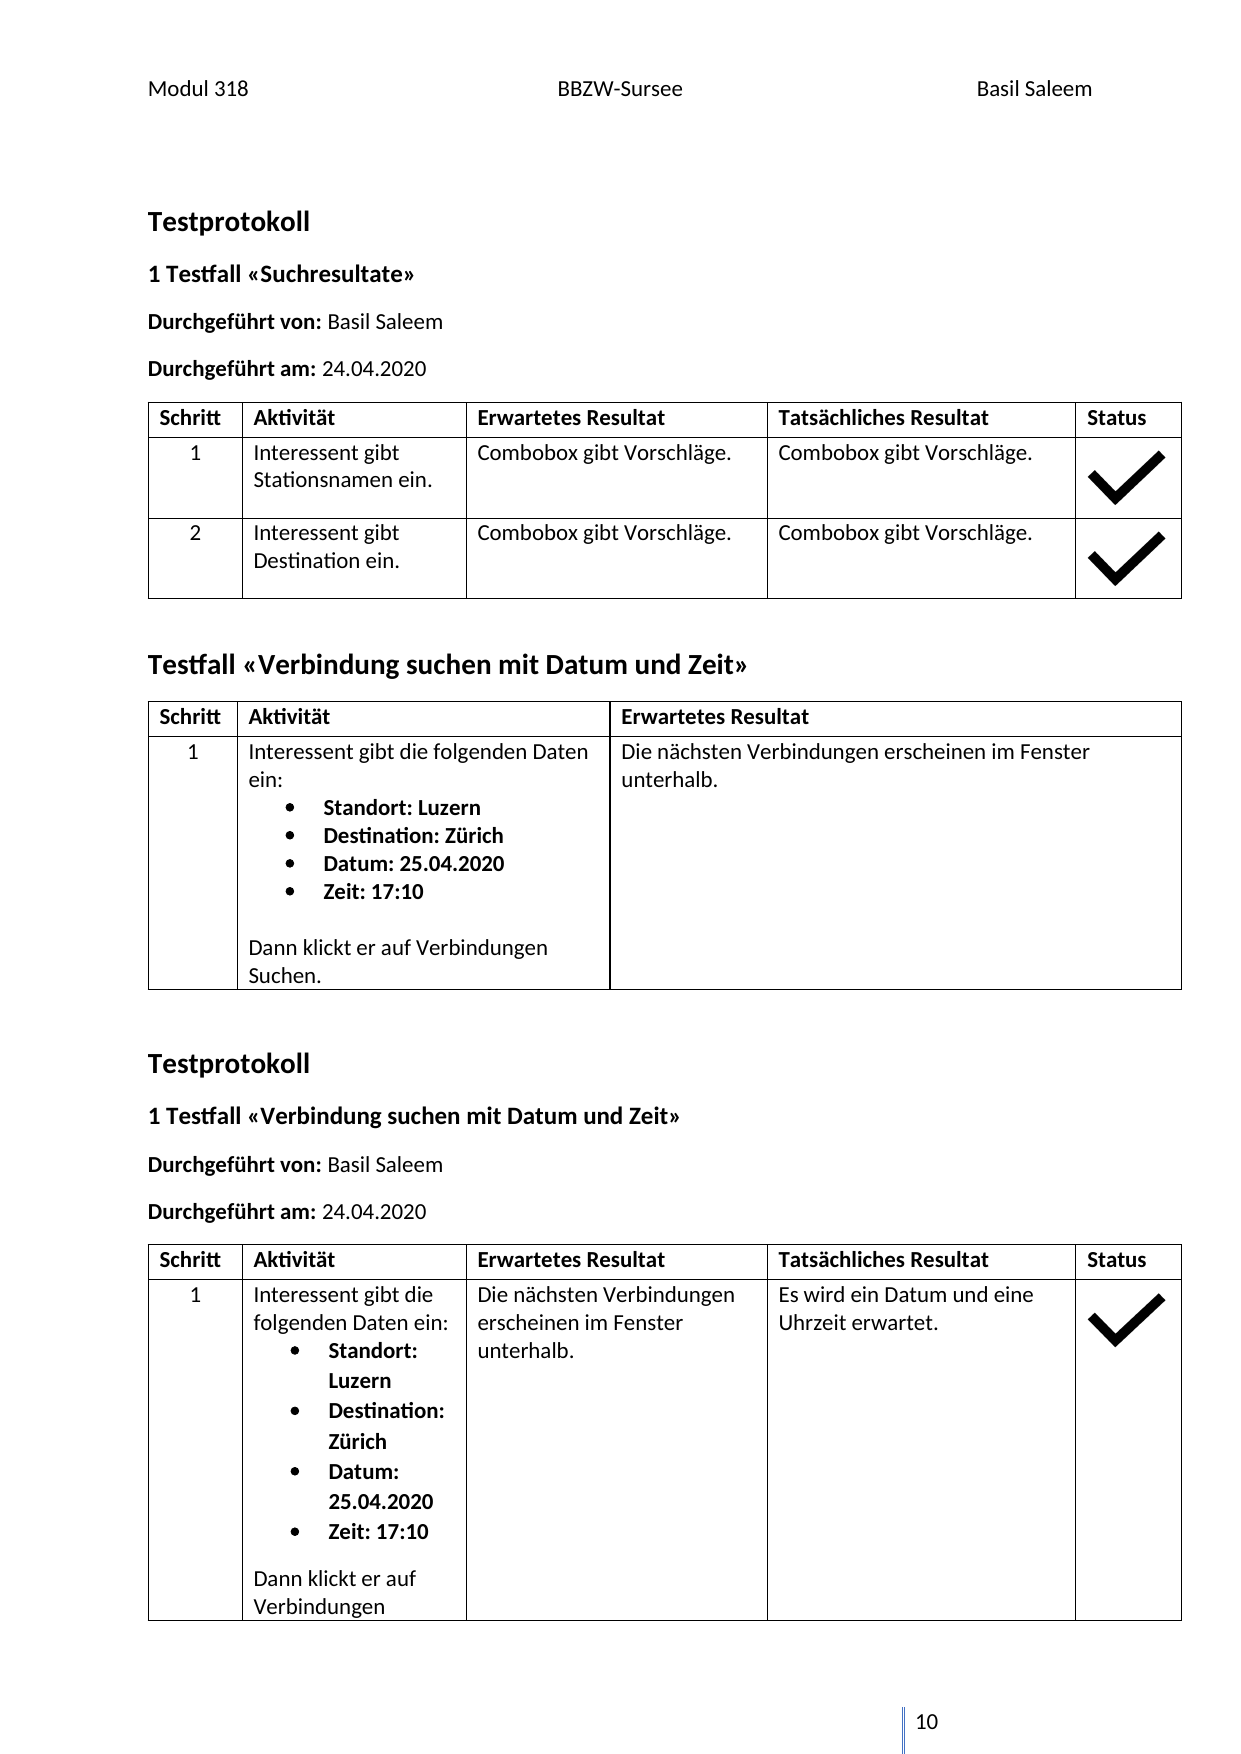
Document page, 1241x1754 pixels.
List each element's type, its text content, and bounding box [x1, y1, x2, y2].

table_header Erwartetes Resultat [611, 702, 1181, 736]
table_header Erwartetes Resultat [467, 403, 767, 437]
text Testprotokoll [148, 1045, 1093, 1081]
table_header Aktivität [238, 702, 609, 736]
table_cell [768, 1280, 1075, 1620]
table_cell Interessent gibt Destination ein. [243, 519, 466, 598]
table_header Aktivität [243, 1245, 466, 1279]
table_cell Combobox gibt Vorschläge. [467, 438, 767, 517]
table_header Schritt [149, 1245, 242, 1279]
table_header Aktivität [243, 403, 466, 437]
text Durchgeführt von: Basil Saleem [148, 1150, 1093, 1178]
table_cell 1 [149, 1280, 242, 1620]
table_cell Combobox gibt Vorschläge. [467, 519, 767, 598]
table_header Schritt [149, 403, 242, 437]
text Durchgeführt von: Basil Saleem [148, 307, 1093, 335]
table_cell [1167, 438, 1181, 517]
text Durchgeführt am: 24.04.2020 [148, 354, 1093, 382]
table_cell Combobox gibt Vorschläge. [768, 519, 1075, 598]
table_cell [1076, 438, 1087, 517]
text Durchgeführt am: 24.04.2020 [148, 1197, 1093, 1225]
table_header Status [1076, 403, 1181, 437]
table_cell [1076, 519, 1087, 598]
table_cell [243, 1280, 466, 1620]
table_header Tatsächliches Resultat [768, 403, 1075, 437]
text Testfall «Verbindung suchen mit Datum und Zeit» [148, 646, 1093, 682]
table_cell Die nächsten Verbindungen erscheinen im Fenster unterhalb. [611, 737, 1181, 989]
table_header Status [1076, 1245, 1181, 1279]
table_cell [1167, 519, 1181, 598]
table_header Erwartetes Resultat [467, 1245, 767, 1279]
text 1 Testfall «Verbindung suchen mit Datum und Zeit» [148, 1100, 1093, 1131]
table_cell Combobox gibt Vorschläge. [768, 438, 1075, 517]
table_cell [1076, 1280, 1181, 1620]
table_header Schritt [149, 702, 237, 736]
text Testprotokoll [148, 203, 1093, 238]
table_cell 1 [149, 737, 237, 989]
table_header Tatsächliches Resultat [768, 1245, 1075, 1279]
text 1 Testfall «Suchresultate» [148, 258, 1093, 288]
table_cell 2 [149, 519, 242, 598]
picture [1087, 437, 1167, 599]
picture [1087, 1280, 1167, 1360]
table_cell Interessent gibt die folgenden Daten ein: Standort: Luzern Destination: Zürich Datum: 25.04.2020 Zeit: 17:10 Dann klickt er auf Verbindungen Suchen. [238, 737, 609, 989]
table_cell Interessent gibt Stationsnamen ein. [243, 438, 466, 517]
table_cell 1 [149, 438, 242, 517]
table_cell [467, 1280, 767, 1620]
